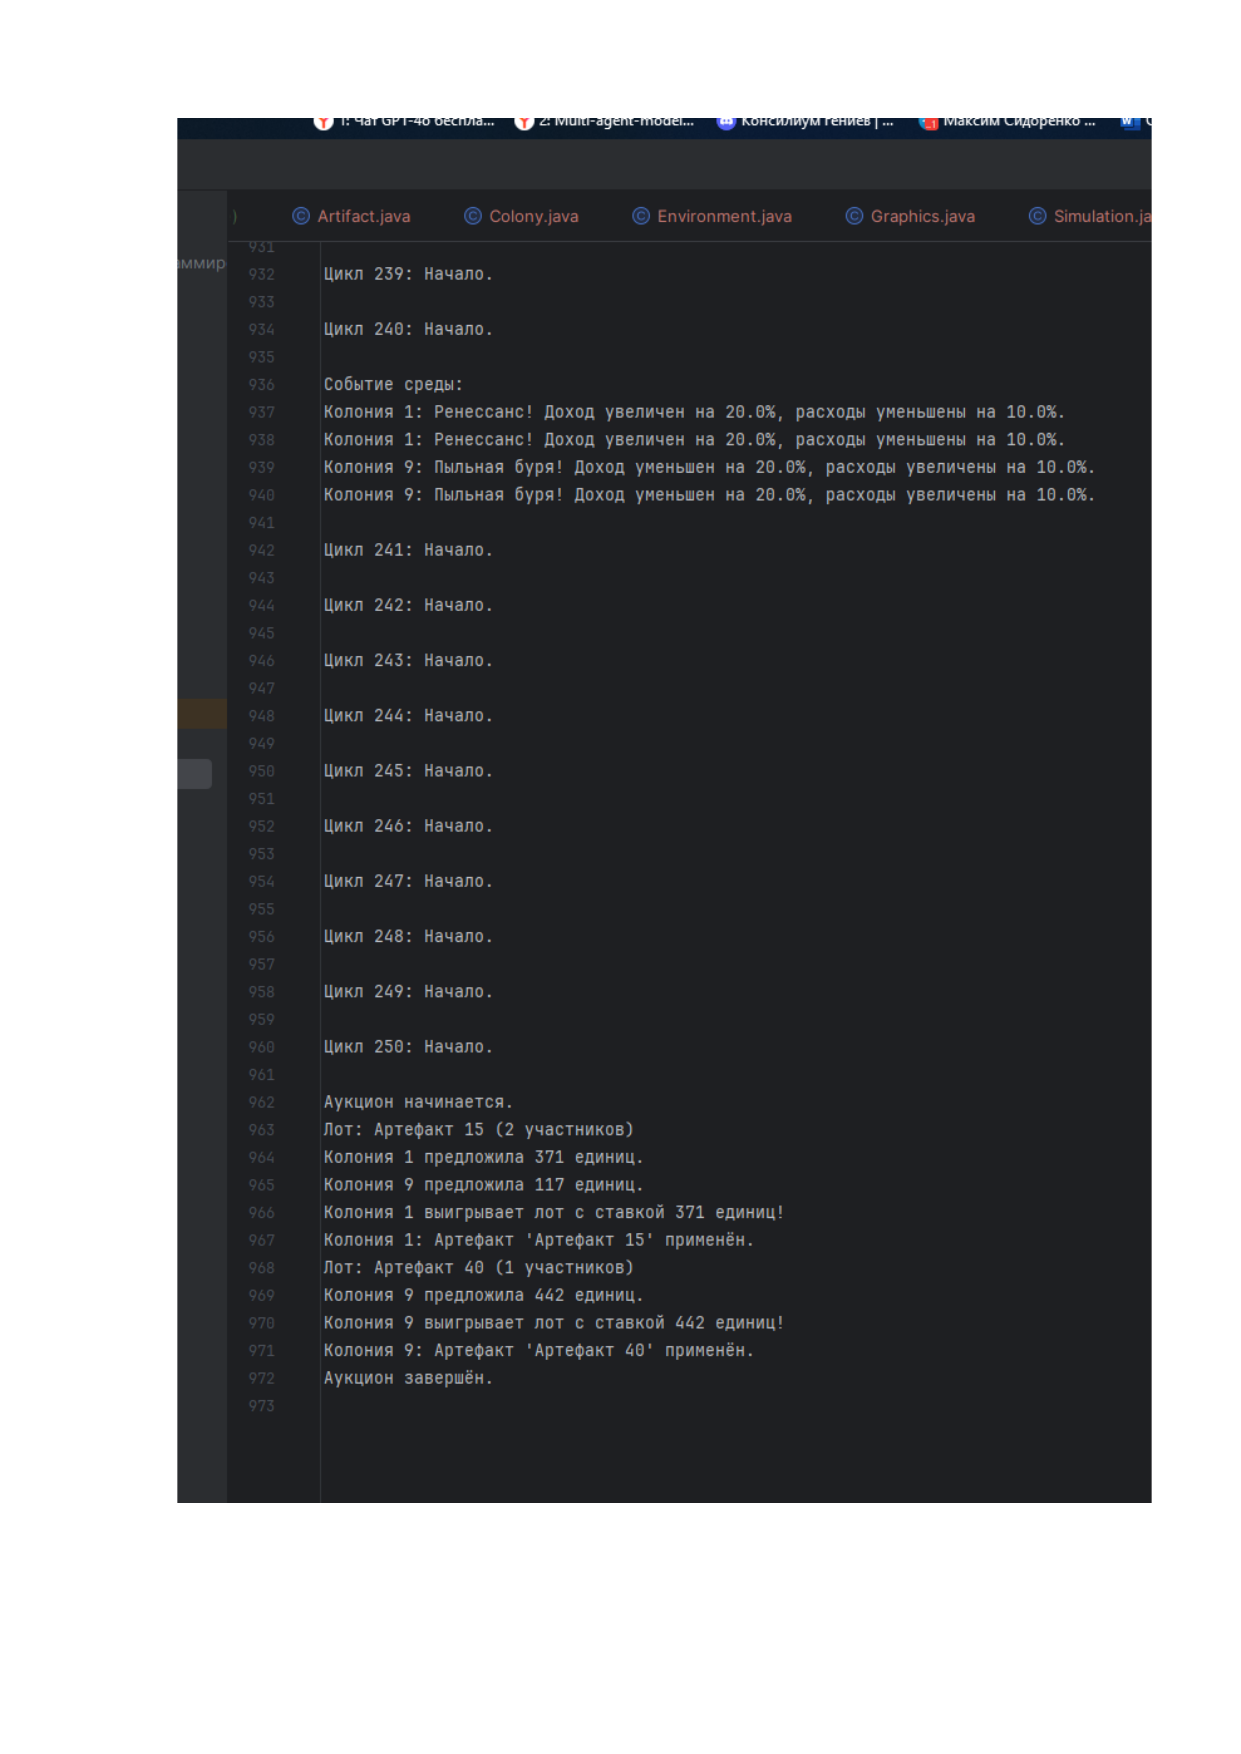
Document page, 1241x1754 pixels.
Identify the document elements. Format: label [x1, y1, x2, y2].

picture [177, 118, 1152, 1503]
